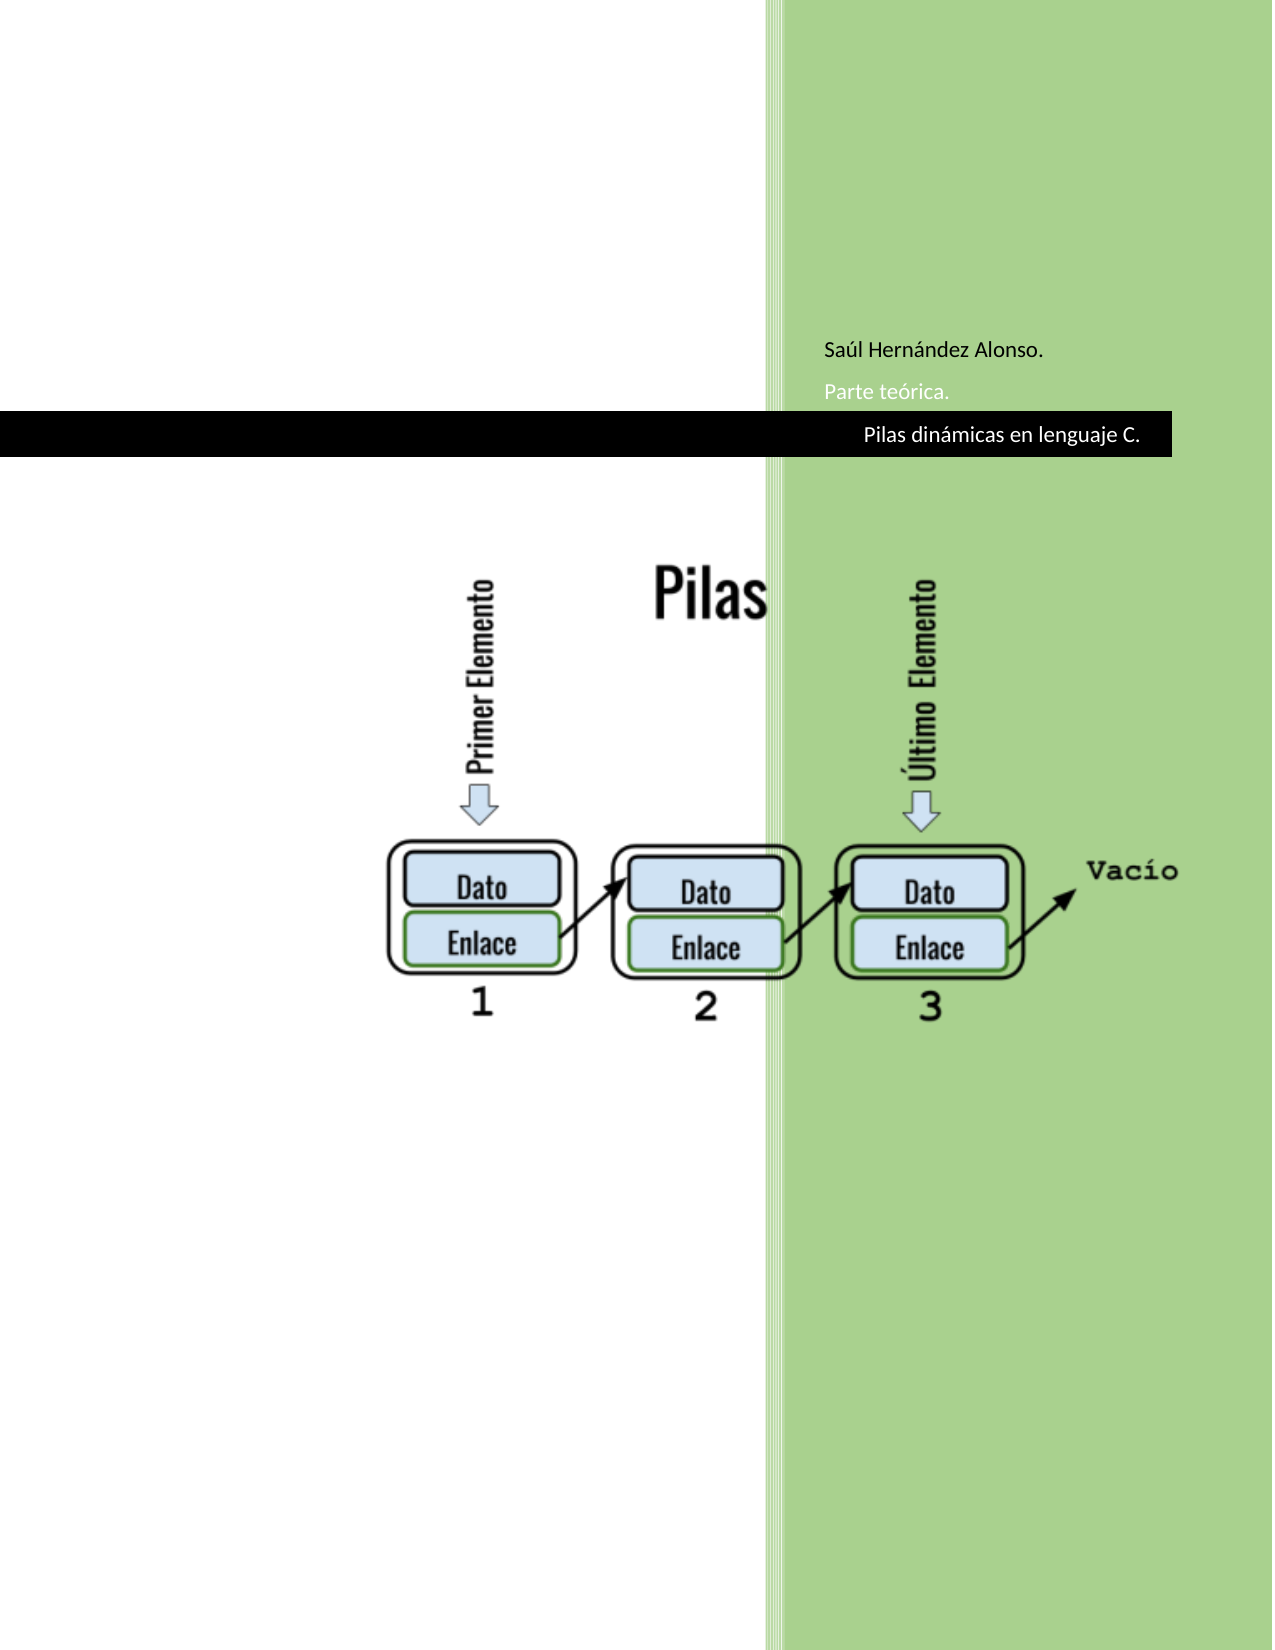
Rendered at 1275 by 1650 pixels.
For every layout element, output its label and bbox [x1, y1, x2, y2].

picture [359, 522, 1275, 1038]
